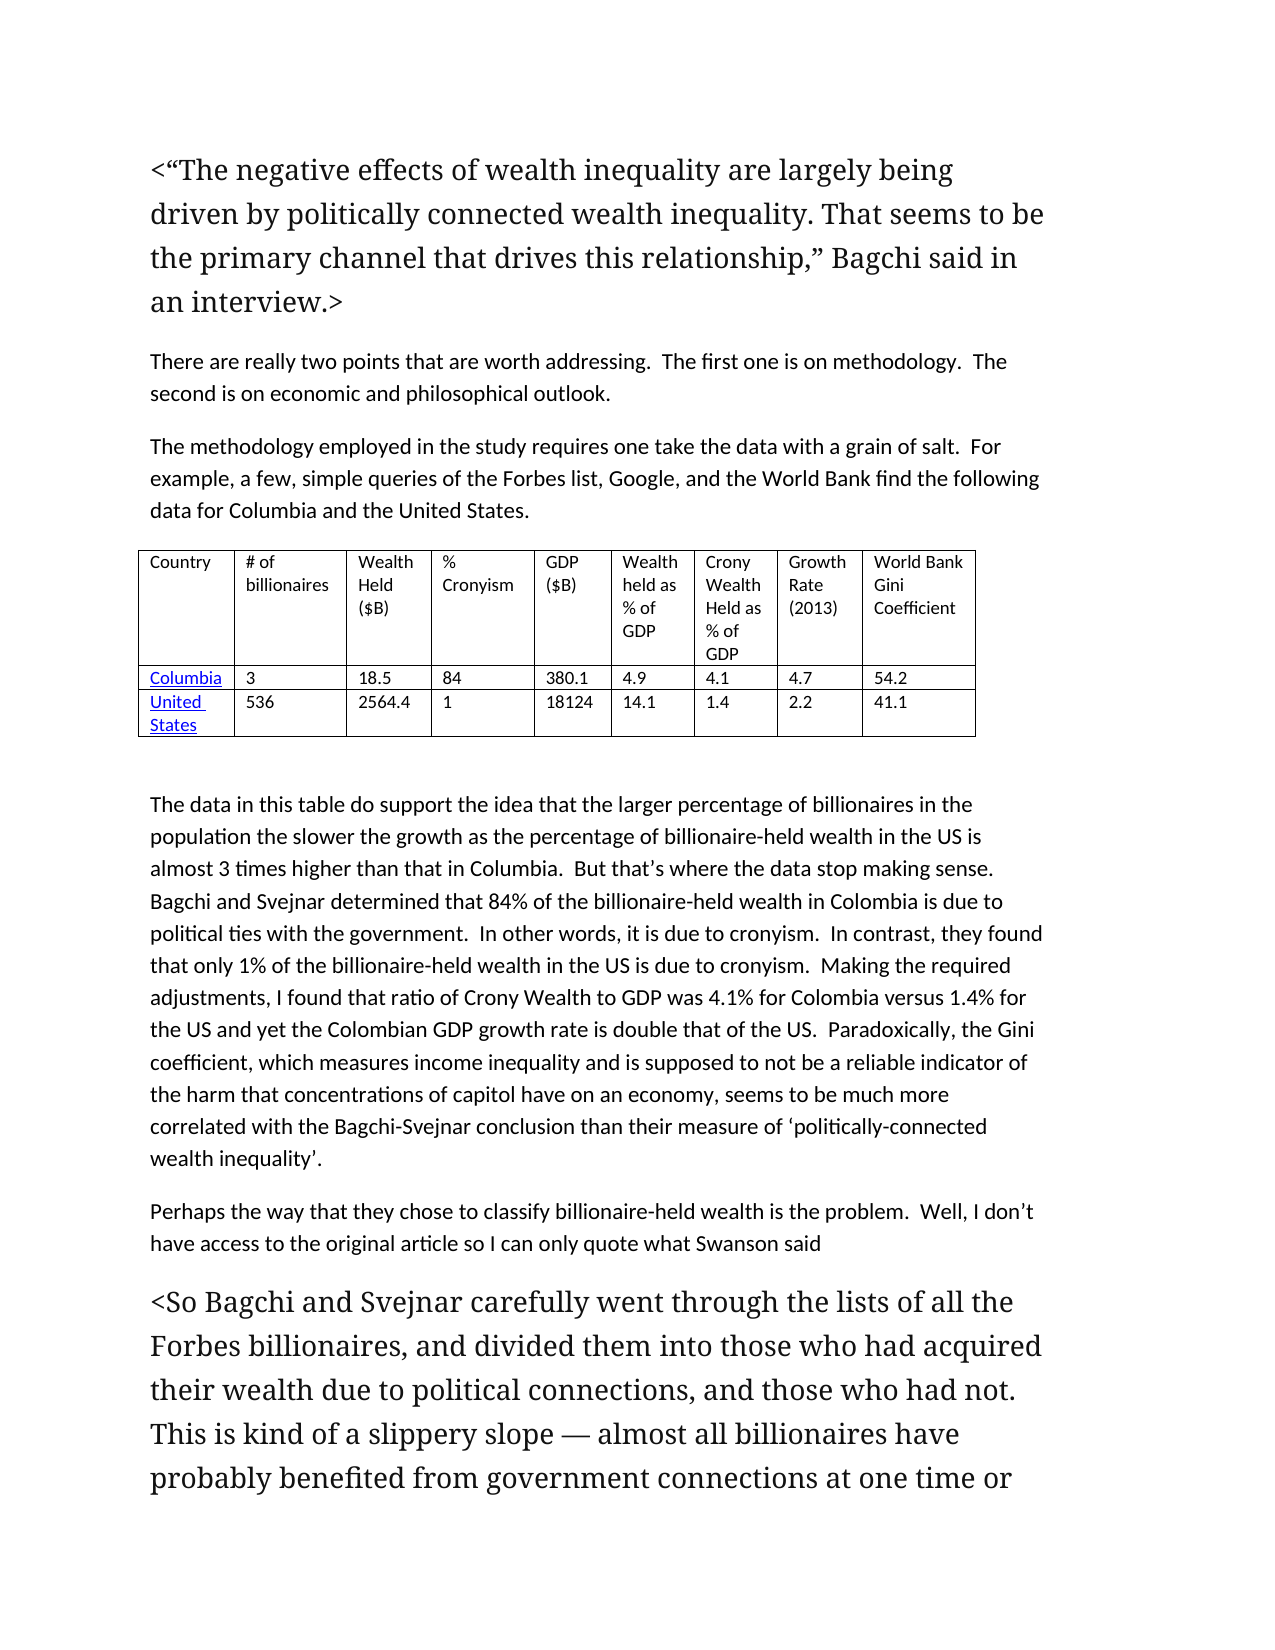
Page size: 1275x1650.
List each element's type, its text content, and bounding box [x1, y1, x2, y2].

table_cell 4.1 [695, 666, 777, 689]
table_header Wealth held as % of GDP [612, 551, 694, 665]
text There are really two points that are worth addressing. The first one is on methodology. The second is on economic and philosophical outlook. [150, 347, 1050, 407]
table_cell 4.7 [778, 666, 862, 689]
table_cell 4.9 [612, 666, 694, 689]
table_cell 380.1 [535, 666, 611, 689]
text Perhaps the way that they chose to classify billionaire-held wealth is the problem. Well, I don’t have access to the original article so I can only quote what Swanson said [150, 1197, 1050, 1257]
table_cell 1 [432, 690, 534, 736]
text The methodology employed in the study requires one take the data with a grain of salt. For example, a few, simple queries of the Forbes list, Google, and the World Bank find the following data for Columbia and the United States. [150, 432, 1050, 525]
table_cell Columbia [139, 666, 234, 689]
table_cell United States [139, 690, 234, 736]
table_header % Cronyism [432, 551, 534, 665]
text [150, 1282, 1050, 1497]
table_cell 1.4 [695, 690, 777, 736]
table_header Crony Wealth Held as % of GDP [695, 551, 777, 665]
table_cell 41.1 [863, 690, 975, 736]
text <“The negative effects of wealth inequality are largely being driven by politically connected wealth inequality. That seems to be the primary channel that drives this relationship,” Bagchi said in an interview.> [150, 150, 1050, 321]
table_cell 54.2 [863, 666, 975, 689]
table_cell 14.1 [612, 690, 694, 736]
table_cell 84 [432, 666, 534, 689]
table_cell 2564.4 [347, 690, 431, 736]
table_header World Bank Gini Coefficient [863, 551, 975, 665]
table_cell 3 [235, 666, 346, 689]
text The data in this table do support the idea that the larger percentage of billionaires in the population the slower the growth as the percentage of billionaire-held wealth in the US is almost 3 times higher than that in Columbia. But that’s where the data stop making sense. Bagchi and Svejnar determined that 84% of the billionaire-held wealth in Colombia is due to political ties with the government. In other words, it is due to cronyism. In contrast, they found that only 1% of the billionaire-held wealth in the US is due to cronyism. Making the required adjustments, I found that ratio of Crony Wealth to GDP was 4.1% for Colombia versus 1.4% for the US and yet the Colombian GDP growth rate is double that of the US. Paradoxically, the Gini coefficient, which measures income inequality and is supposed to not be a reliable indicator of the harm that concentrations of capitol have on an economy, seems to be much more correlated with the Bagchi-Svejnar conclusion than their measure of ‘politically-connected wealth inequality’. [150, 790, 1050, 1172]
table_header Growth Rate (2013) [778, 551, 862, 665]
table_cell 18124 [535, 690, 611, 736]
table_header Country [139, 551, 234, 665]
table_cell 18.5 [347, 666, 431, 689]
table_header Wealth Held ($B) [347, 551, 431, 665]
table_header GDP ($B) [535, 551, 611, 665]
table_cell 2.2 [778, 690, 862, 736]
table_cell 536 [235, 690, 346, 736]
table_header # of billionaires [235, 551, 346, 665]
